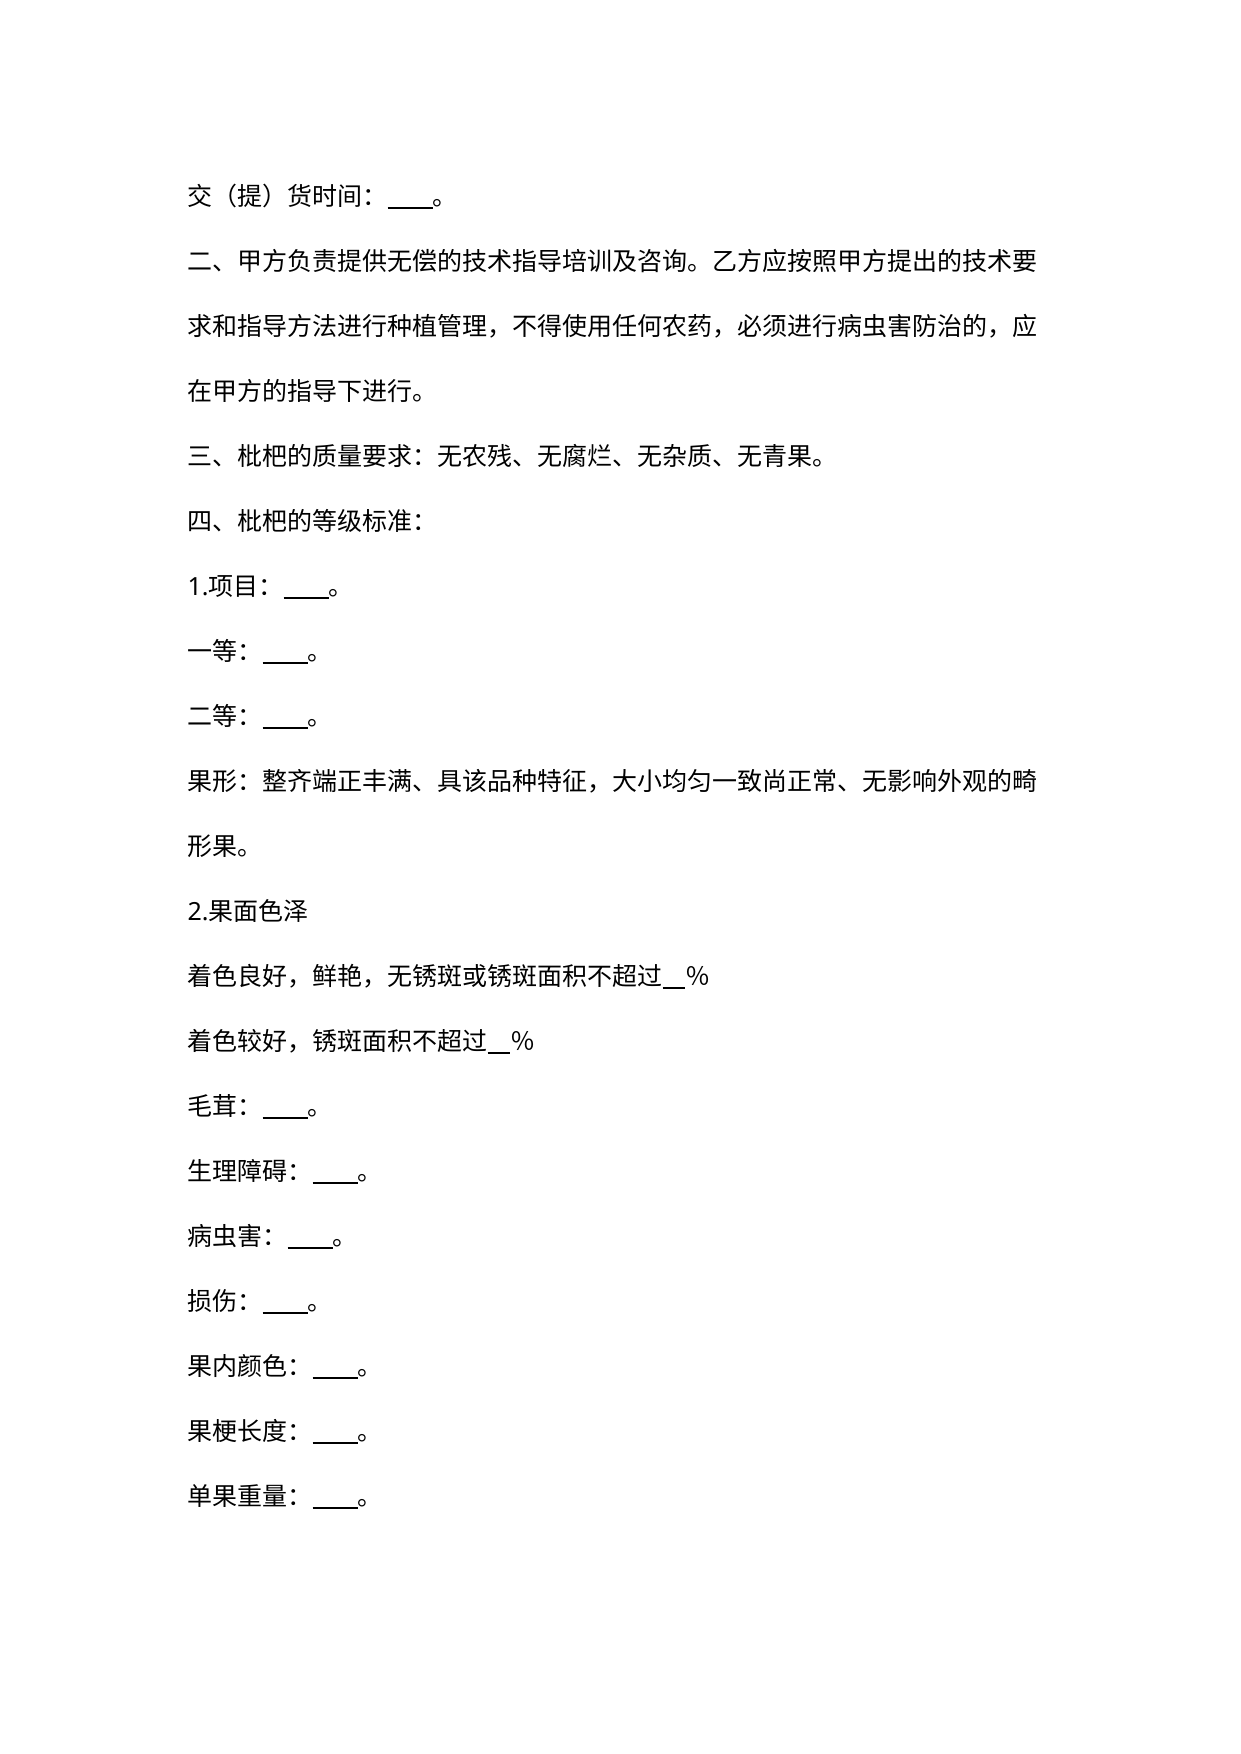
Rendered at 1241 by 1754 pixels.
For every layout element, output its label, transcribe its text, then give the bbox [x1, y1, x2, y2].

text 着色良好，鲜艳，无锈斑或锈斑面积不超过 ％ [187, 942, 1053, 1007]
text 生理障碍： 。 [187, 1137, 1053, 1202]
text 一等： 。 [187, 617, 1053, 682]
text 交（提）货时间： 。 [187, 162, 1053, 227]
text 果形：整齐端正丰满、具该品种特征，大小均匀一致尚正常、无影响外观的畸形果。 [187, 747, 1053, 877]
text 二、甲方负责提供无偿的技术指导培训及咨询。乙方应按照甲方提出的技术要求和指导方法进行种植管理，不得使用任何农药，必须进行病虫害防治的，应在甲方的指导下进行。 [187, 227, 1053, 422]
text 果梗长度： 。 [187, 1397, 1053, 1462]
text 毛茸： 。 [187, 1072, 1053, 1137]
text 果内颜色： 。 [187, 1332, 1053, 1397]
text 损伤： 。 [187, 1267, 1053, 1332]
text 病虫害： 。 [187, 1202, 1053, 1267]
text 着色较好，锈斑面积不超过 ％ [187, 1007, 1053, 1072]
text 2.果面色泽 [187, 877, 1053, 942]
text 四、枇杷的等级标准： [187, 487, 1053, 552]
text 1.项目： 。 [187, 552, 1053, 617]
text 三、枇杷的质量要求：无农残、无腐烂、无杂质、无青果。 [187, 422, 1053, 487]
text 单果重量： 。 [187, 1462, 1053, 1527]
text 二等： 。 [187, 682, 1053, 747]
